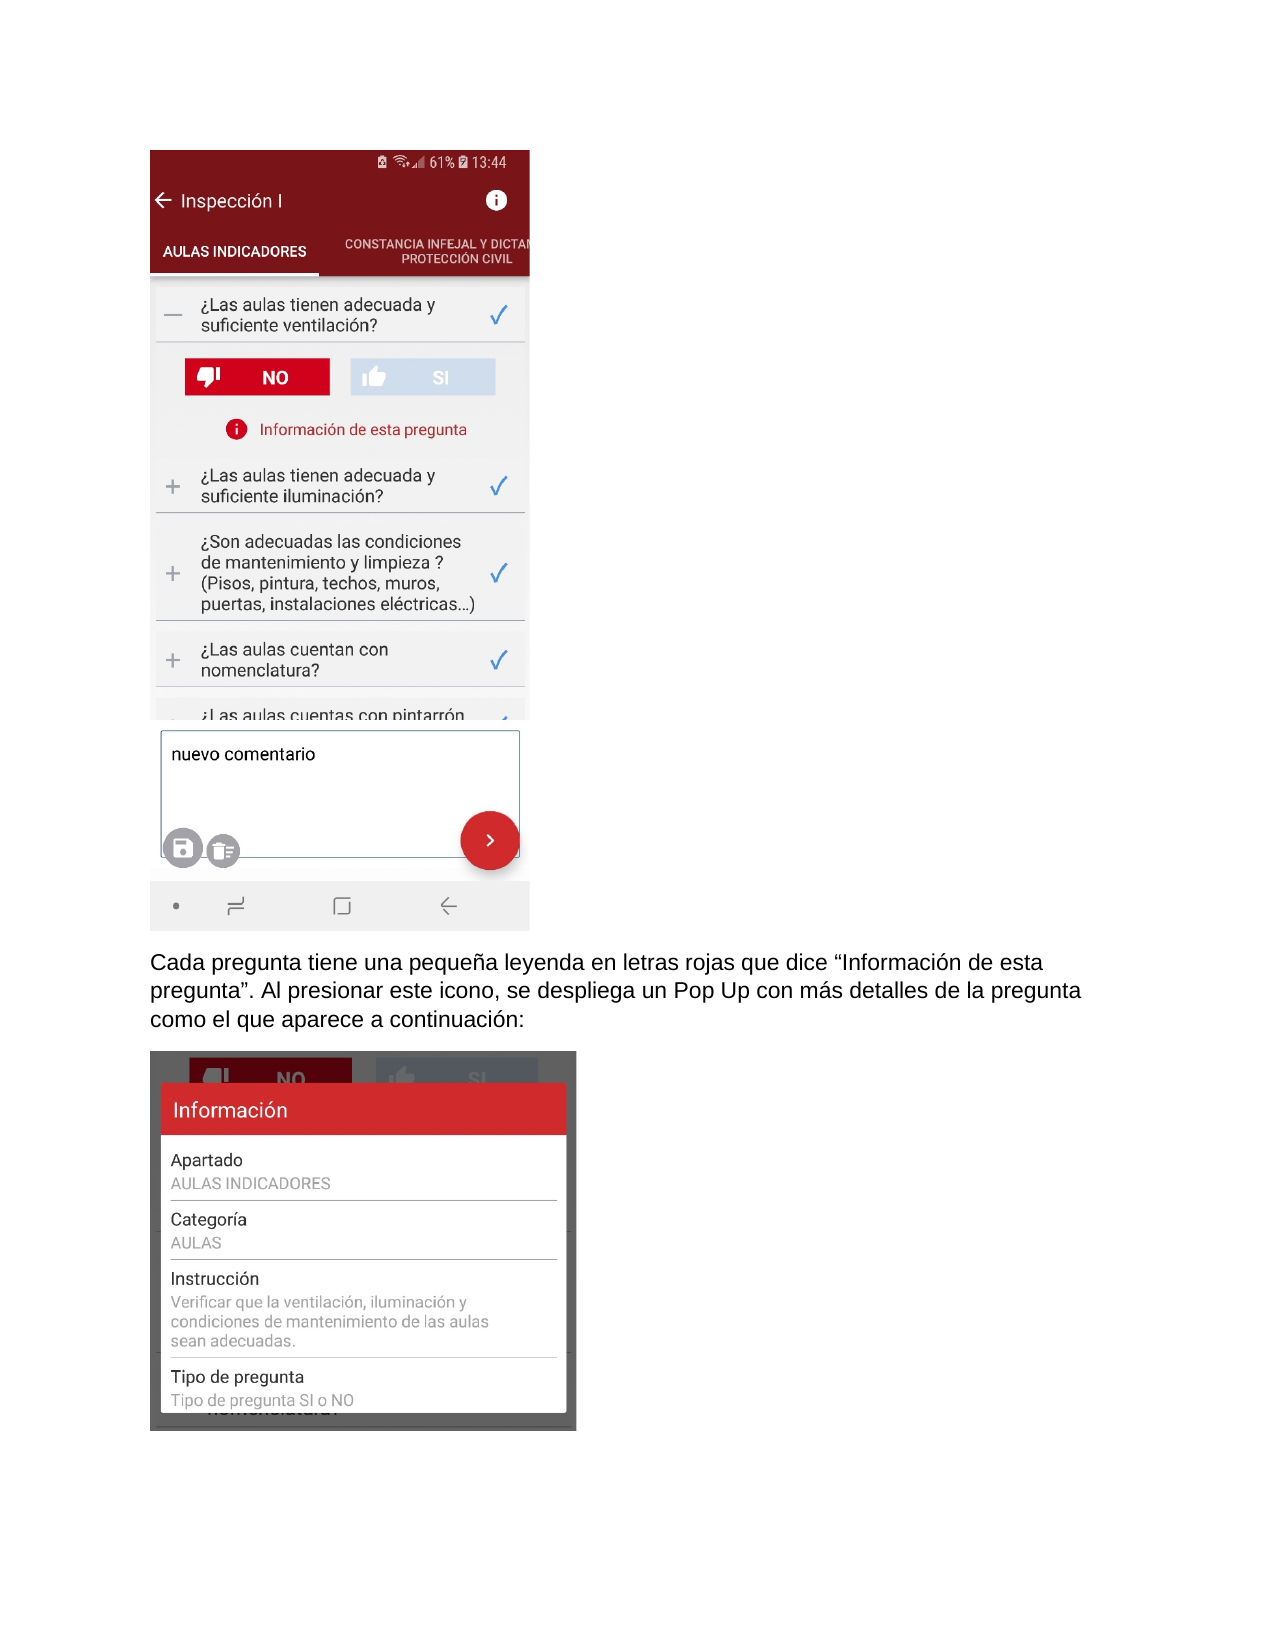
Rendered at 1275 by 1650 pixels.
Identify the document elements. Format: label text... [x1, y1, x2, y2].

text Cada pregunta tiene una pequeña leyenda en letras rojas que dice “Información de esta pregunta”. Al presionar este icono, se despliega un Pop Up con más detalles de la pregunta como el que aparece a continuación: [150, 949, 1125, 1032]
picture [150, 150, 530, 931]
picture [150, 1051, 577, 1431]
